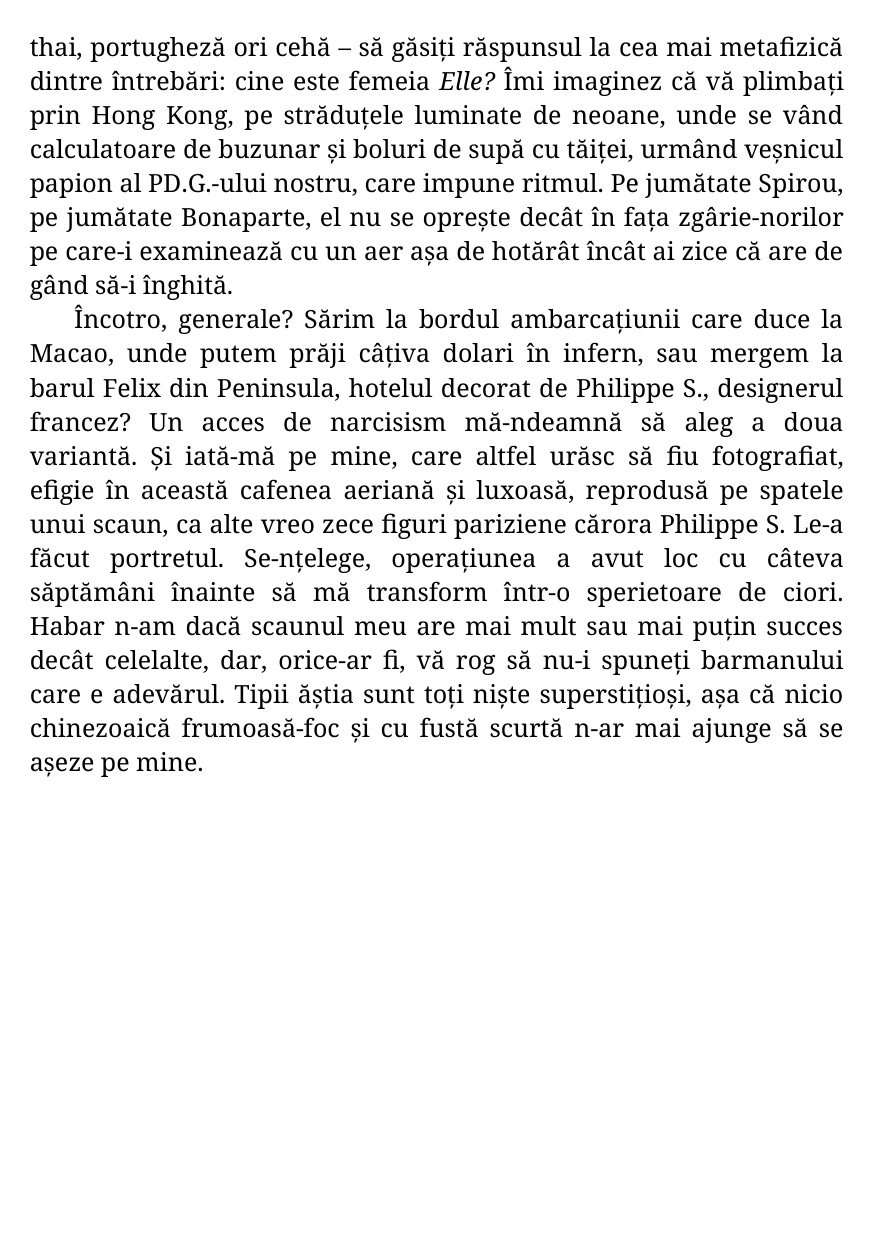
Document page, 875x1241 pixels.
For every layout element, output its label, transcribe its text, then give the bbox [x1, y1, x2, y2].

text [29, 29, 844, 302]
text Încotro, generale? Sărim la bordul ambarcațiunii care duce la Macao, unde putem prăji câțiva dolari în infern, sau mergem la barul Felix din Peninsula, hotelul decorat de Philippe S., designerul francez? Un acces de narcisism mă-ndeamnă să aleg a doua variantă. Și iată-mă pe mine, care altfel urăsc să fiu fotografiat, efigie în această cafenea aeriană și luxoasă, reprodusă pe spatele unui scaun, ca alte vreo zece figuri pariziene cărora Philippe S. Le-a făcut portretul. Se-nțelege, operațiunea a avut loc cu câteva săptămâni înainte să mă transform într-o sperietoare de ciori. Habar n-am dacă scaunul meu are mai mult sau mai puțin succes decât celelalte, dar, orice-ar fi, vă rog să nu-i spuneți barmanului care e adevărul. Tipii ăștia sunt toți niște superstițioși, așa că nicio chinezoaică frumoasă-foc și cu fustă scurtă n-ar mai ajunge să se așeze pe mine. [29, 302, 844, 779]
